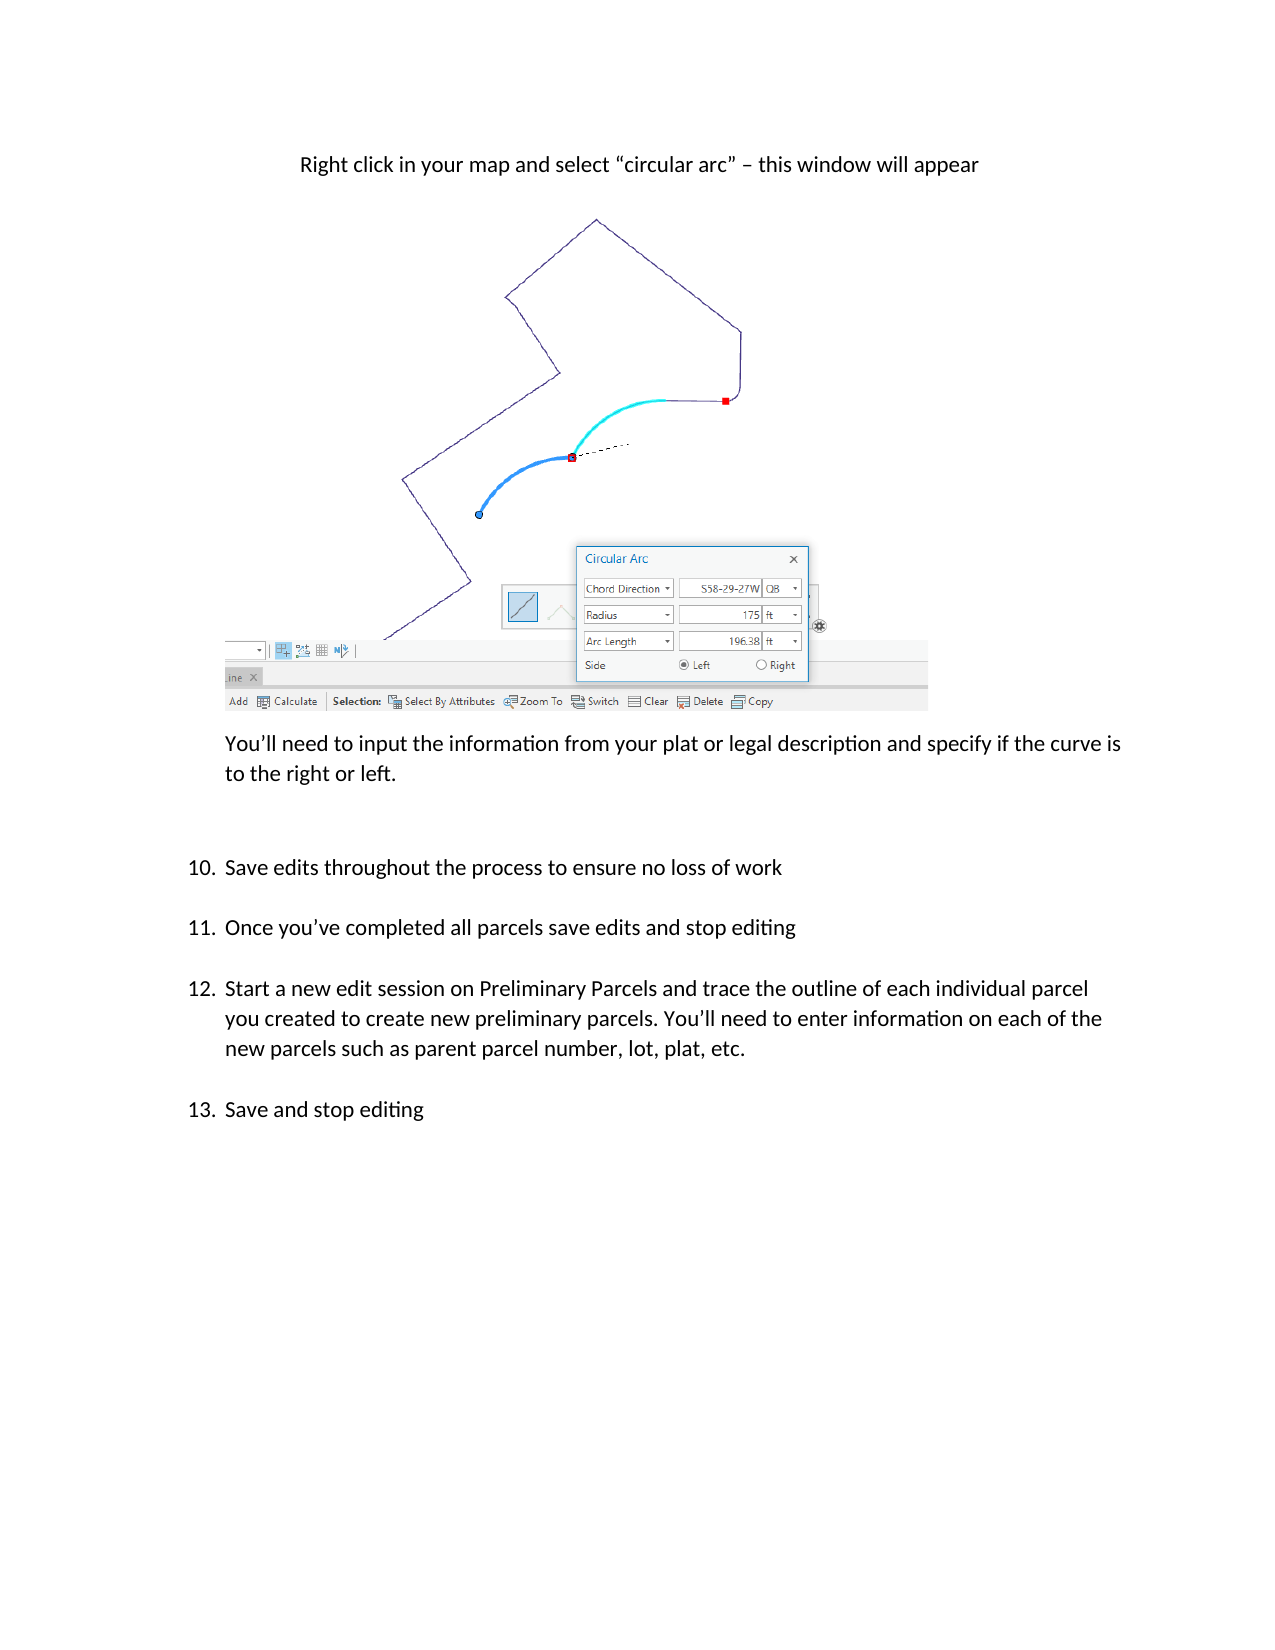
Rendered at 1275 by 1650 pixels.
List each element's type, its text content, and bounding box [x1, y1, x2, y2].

list Save and stop editing [187, 1095, 1125, 1153]
list Once you’ve completed all parcels save edits and stop editing [187, 913, 1125, 972]
list Save edits throughout the process to ensure no loss of work [187, 853, 1125, 911]
text You’ll need to input the information from your plat or legal description and specify if the curve is to the right or left. [225, 729, 1125, 787]
list Start a new edit session on Preliminary Parcels and trace the outline of each individual parcel you created to create new preliminary parcels. You’ll need to enter information on each of the new parcels such as parent parcel number, lot, plat, etc. [187, 974, 1125, 1092]
picture [225, 180, 929, 711]
